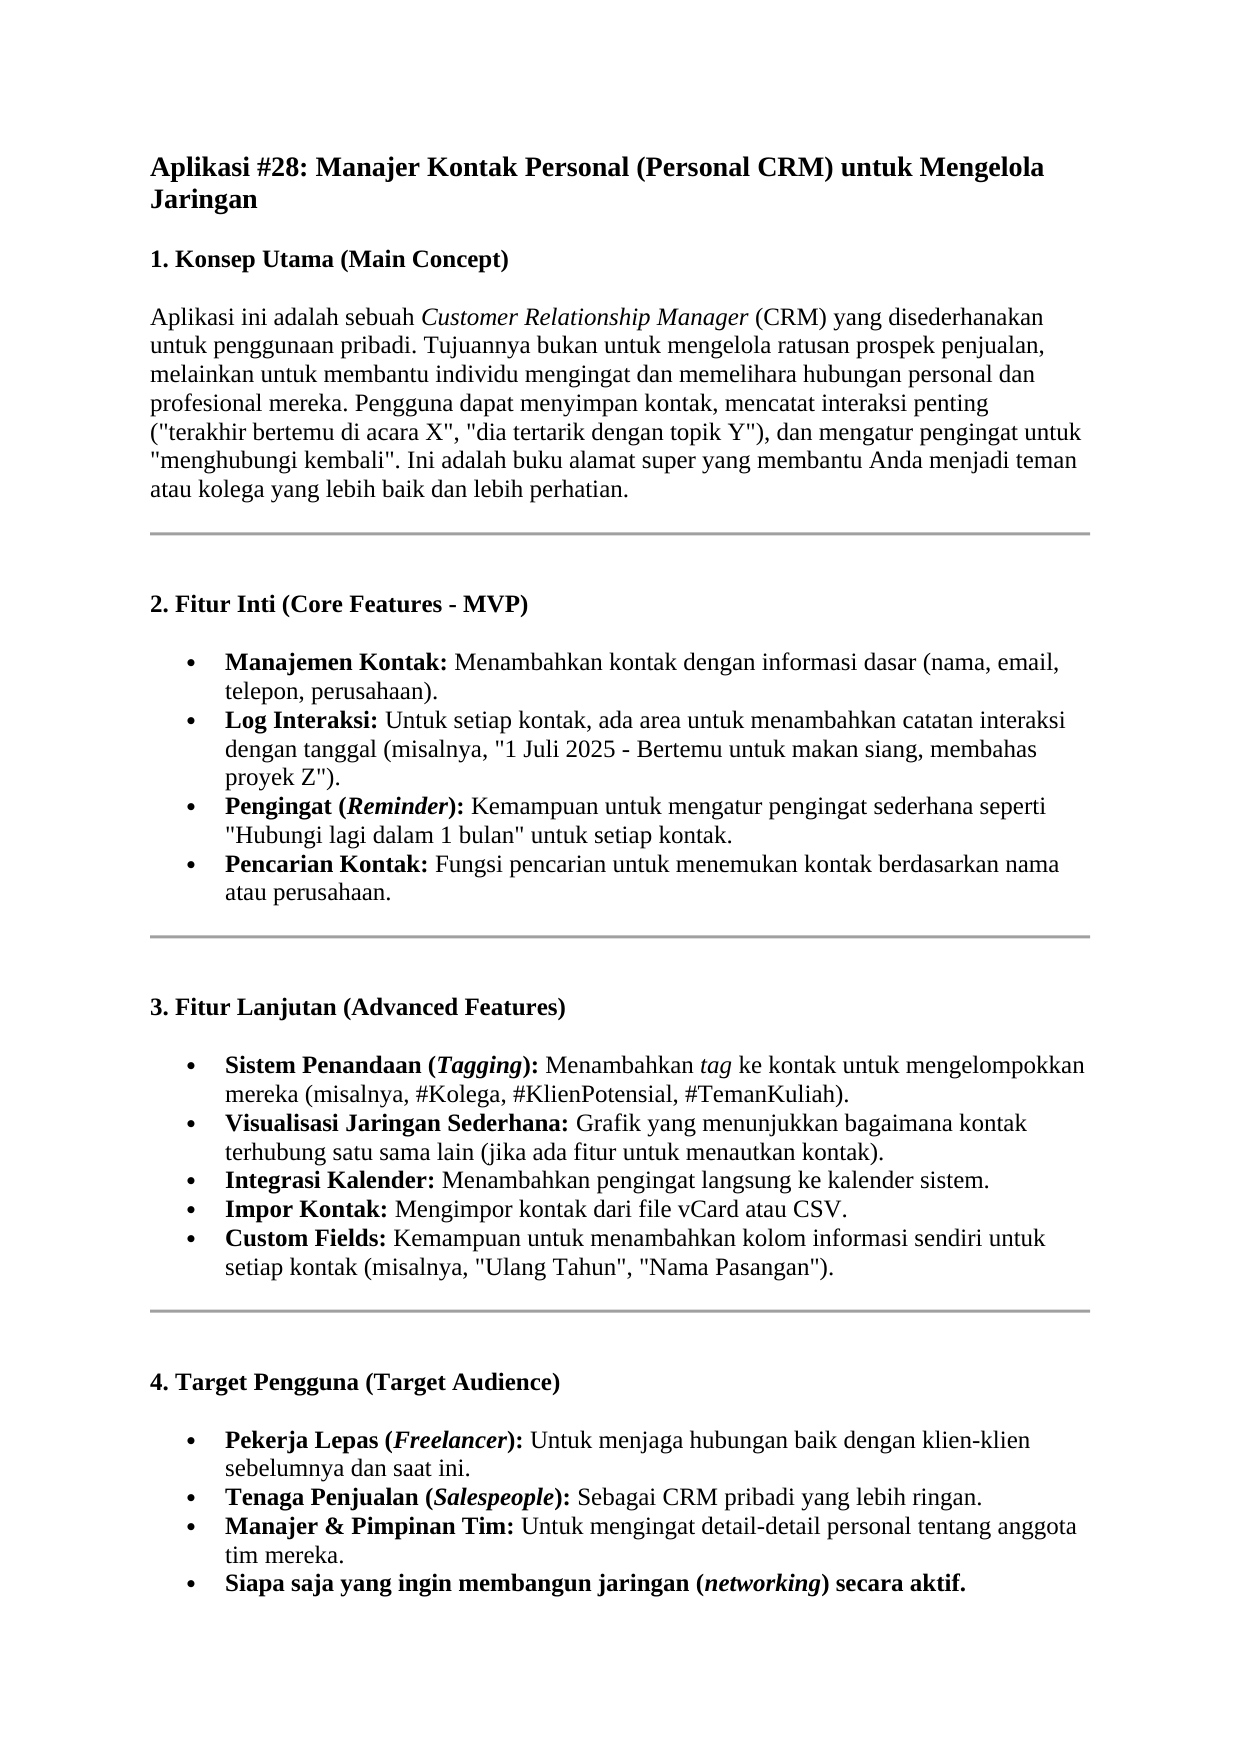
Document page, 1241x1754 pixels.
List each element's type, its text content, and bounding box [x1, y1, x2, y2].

list Sistem Penandaan (Tagging): Menambahkan tag ke kontak untuk mengelompokkan mereka (misalnya, #Kolega, #KlienPotensial, #TemanKuliah). [187, 1050, 1090, 1108]
list Log Interaksi: Untuk setiap kontak, ada area untuk menambahkan catatan interaksi dengan tanggal (misalnya, "1 Juli 2025 - Bertemu untuk makan siang, membahas proyek Z"). [187, 705, 1090, 791]
text 1. Konsep Utama (Main Concept) [150, 244, 1090, 273]
list Custom Fields: Kemampuan untuk menambahkan kolom informasi sendiri untuk setiap kontak (misalnya, "Ulang Tahun", "Nama Pasangan"). [187, 1223, 1090, 1280]
text Aplikasi #28: Manajer Kontak Personal (Personal CRM) untuk Mengelola Jaringan [150, 150, 1090, 215]
list Manajemen Kontak: Menambahkan kontak dengan informasi dasar (nama, email, telepon, perusahaan). [187, 647, 1090, 705]
list Impor Kontak: Mengimpor kontak dari file vCard atau CSV. [187, 1194, 1090, 1223]
text 3. Fitur Lanjutan (Advanced Features) [150, 992, 1090, 1021]
text Aplikasi ini adalah sebuah Customer Relationship Manager (CRM) yang disederhanakan untuk penggunaan pribadi. Tujuannya bukan untuk mengelola ratusan prospek penjualan, melainkan untuk membantu individu mengingat dan memelihara hubungan personal dan profesional mereka. Pengguna dapat menyimpan kontak, mencatat interaksi penting ("terakhir bertemu di acara X", "dia tertarik dengan topik Y"), dan mengatur pengingat untuk "menghubungi kembali". Ini adalah buku alamat super yang membantu Anda menjadi teman atau kolega yang lebih baik dan lebih perhatian. [150, 302, 1090, 503]
text 4. Target Pengguna (Target Audience) [150, 1367, 1090, 1396]
list Pekerja Lepas (Freelancer): Untuk menjaga hubungan baik dengan klien-klien sebelumnya dan saat ini. [187, 1425, 1090, 1482]
list Tenaga Penjualan (Salespeople): Sebagai CRM pribadi yang lebih ringan. [187, 1482, 1090, 1511]
list Siapa saja yang ingin membangun jaringan (networking) secara aktif. [187, 1568, 1090, 1597]
list Pengingat (Reminder): Kemampuan untuk mengatur pengingat sederhana seperti "Hubungi lagi dalam 1 bulan" untuk setiap kontak. [187, 791, 1090, 849]
list Pencarian Kontak: Fungsi pencarian untuk menemukan kontak berdasarkan nama atau perusahaan. [187, 849, 1090, 906]
list Visualisasi Jaringan Sederhana: Grafik yang menunjukkan bagaimana kontak terhubung satu sama lain (jika ada fitur untuk menautkan kontak). [187, 1108, 1090, 1165]
text 2. Fitur Inti (Core Features - MVP) [150, 589, 1090, 618]
list Integrasi Kalender: Menambahkan pengingat langsung ke kalender sistem. [187, 1165, 1090, 1194]
list Manajer & Pimpinan Tim: Untuk mengingat detail-detail personal tentang anggota tim mereka. [187, 1511, 1090, 1568]
